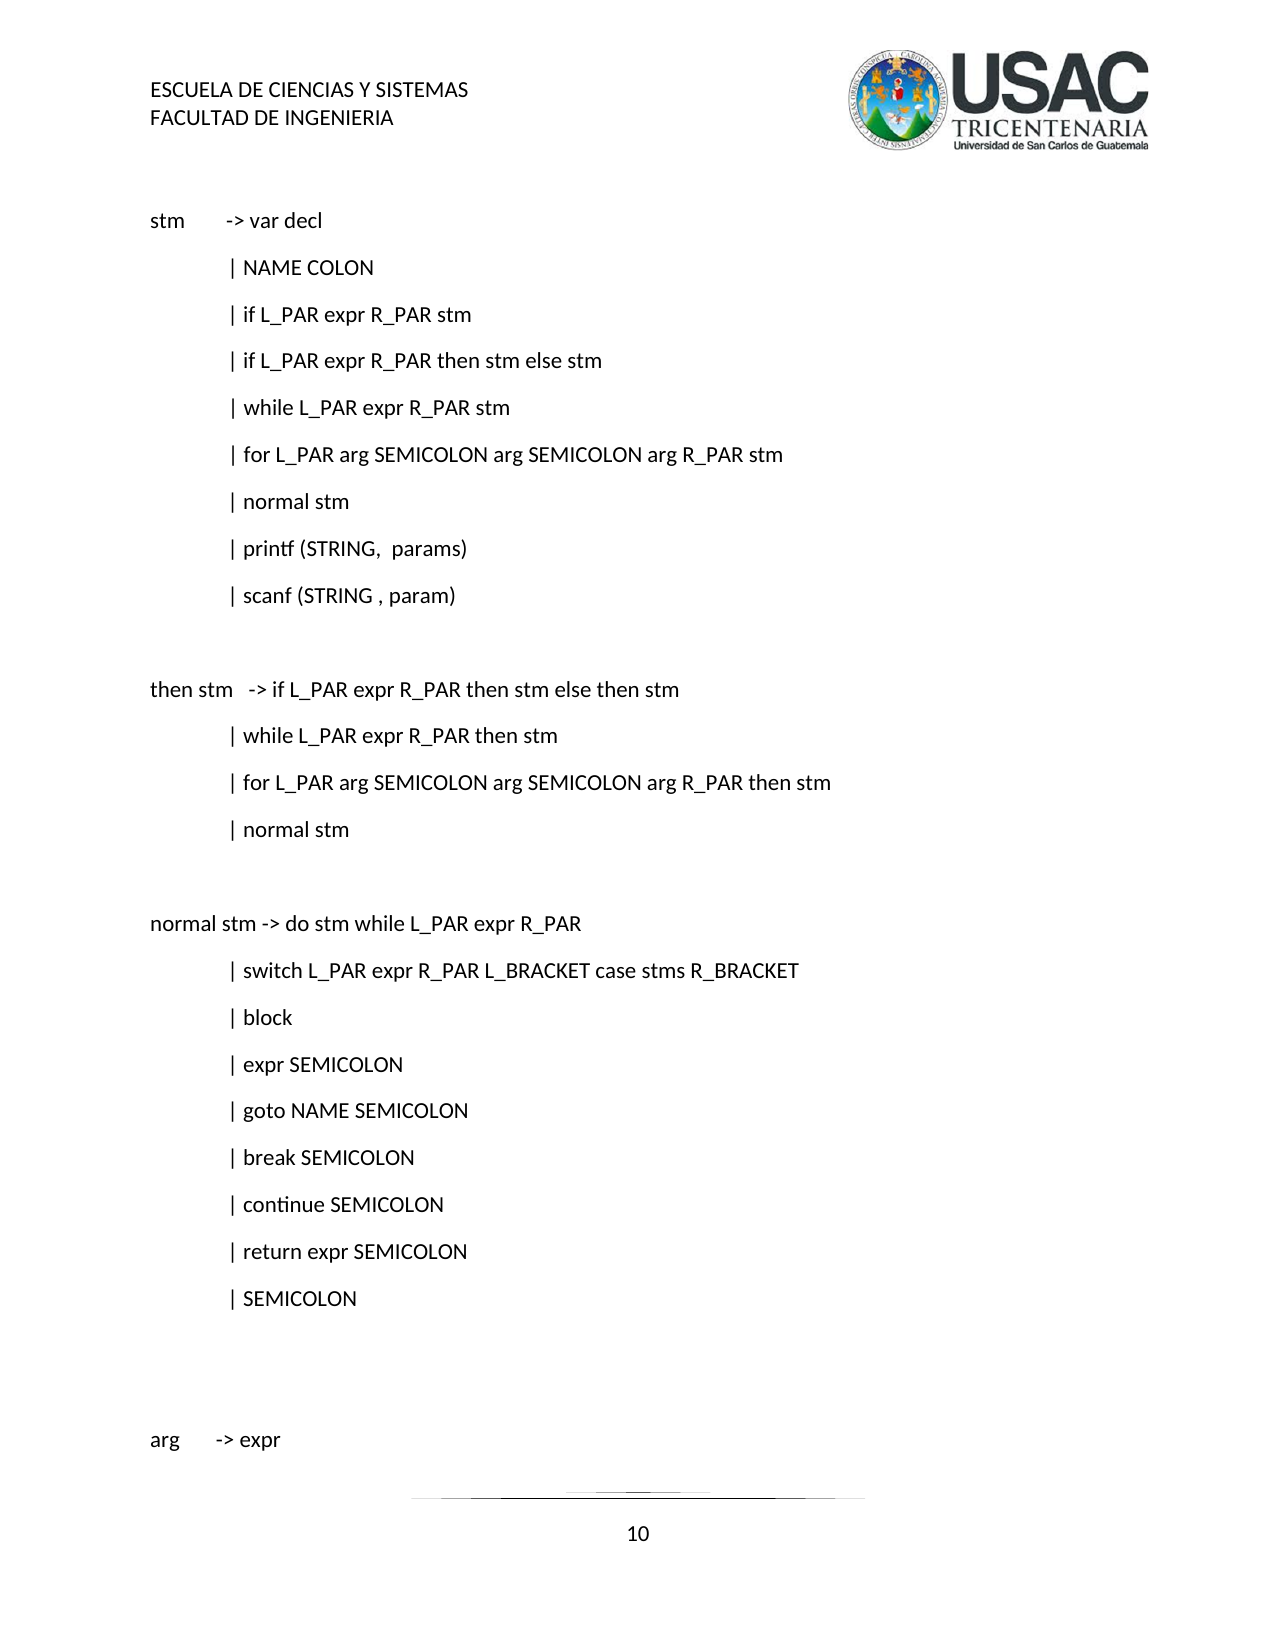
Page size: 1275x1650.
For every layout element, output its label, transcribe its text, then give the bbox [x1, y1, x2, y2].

text | continue SEMICOLON [150, 1190, 1125, 1218]
text | break SEMICOLON [150, 1143, 1125, 1171]
text | SEMICOLON [150, 1284, 1125, 1312]
text | scanf (STRING , param) [150, 581, 1125, 609]
text | printf (STRING, params) [150, 534, 1125, 562]
text | expr SEMICOLON [150, 1050, 1125, 1078]
text | return expr SEMICOLON [150, 1237, 1125, 1265]
text arg -> expr [150, 1425, 1125, 1453]
text | block [150, 1003, 1125, 1031]
text then stm -> if L_PAR expr R_PAR then stm else then stm [150, 675, 1125, 703]
text | NAME COLON [150, 253, 1125, 281]
text | normal stm [150, 487, 1125, 515]
text | normal stm [150, 815, 1125, 843]
text | goto NAME SEMICOLON [150, 1097, 1125, 1124]
picture [848, 50, 1149, 151]
text | switch L_PAR expr R_PAR L_BRACKET case stms R_BRACKET [150, 956, 1125, 984]
text | for L_PAR arg SEMICOLON arg SEMICOLON arg R_PAR stm [150, 440, 1125, 468]
text | while L_PAR expr R_PAR then stm [150, 722, 1125, 749]
text | if L_PAR expr R_PAR stm [150, 300, 1125, 328]
text normal stm -> do stm while L_PAR expr R_PAR [150, 909, 1125, 937]
text stm -> var decl [150, 206, 1125, 234]
text | for L_PAR arg SEMICOLON arg SEMICOLON arg R_PAR then stm [150, 768, 1125, 796]
text | if L_PAR expr R_PAR then stm else stm [150, 347, 1125, 374]
text | while L_PAR expr R_PAR stm [150, 393, 1125, 421]
